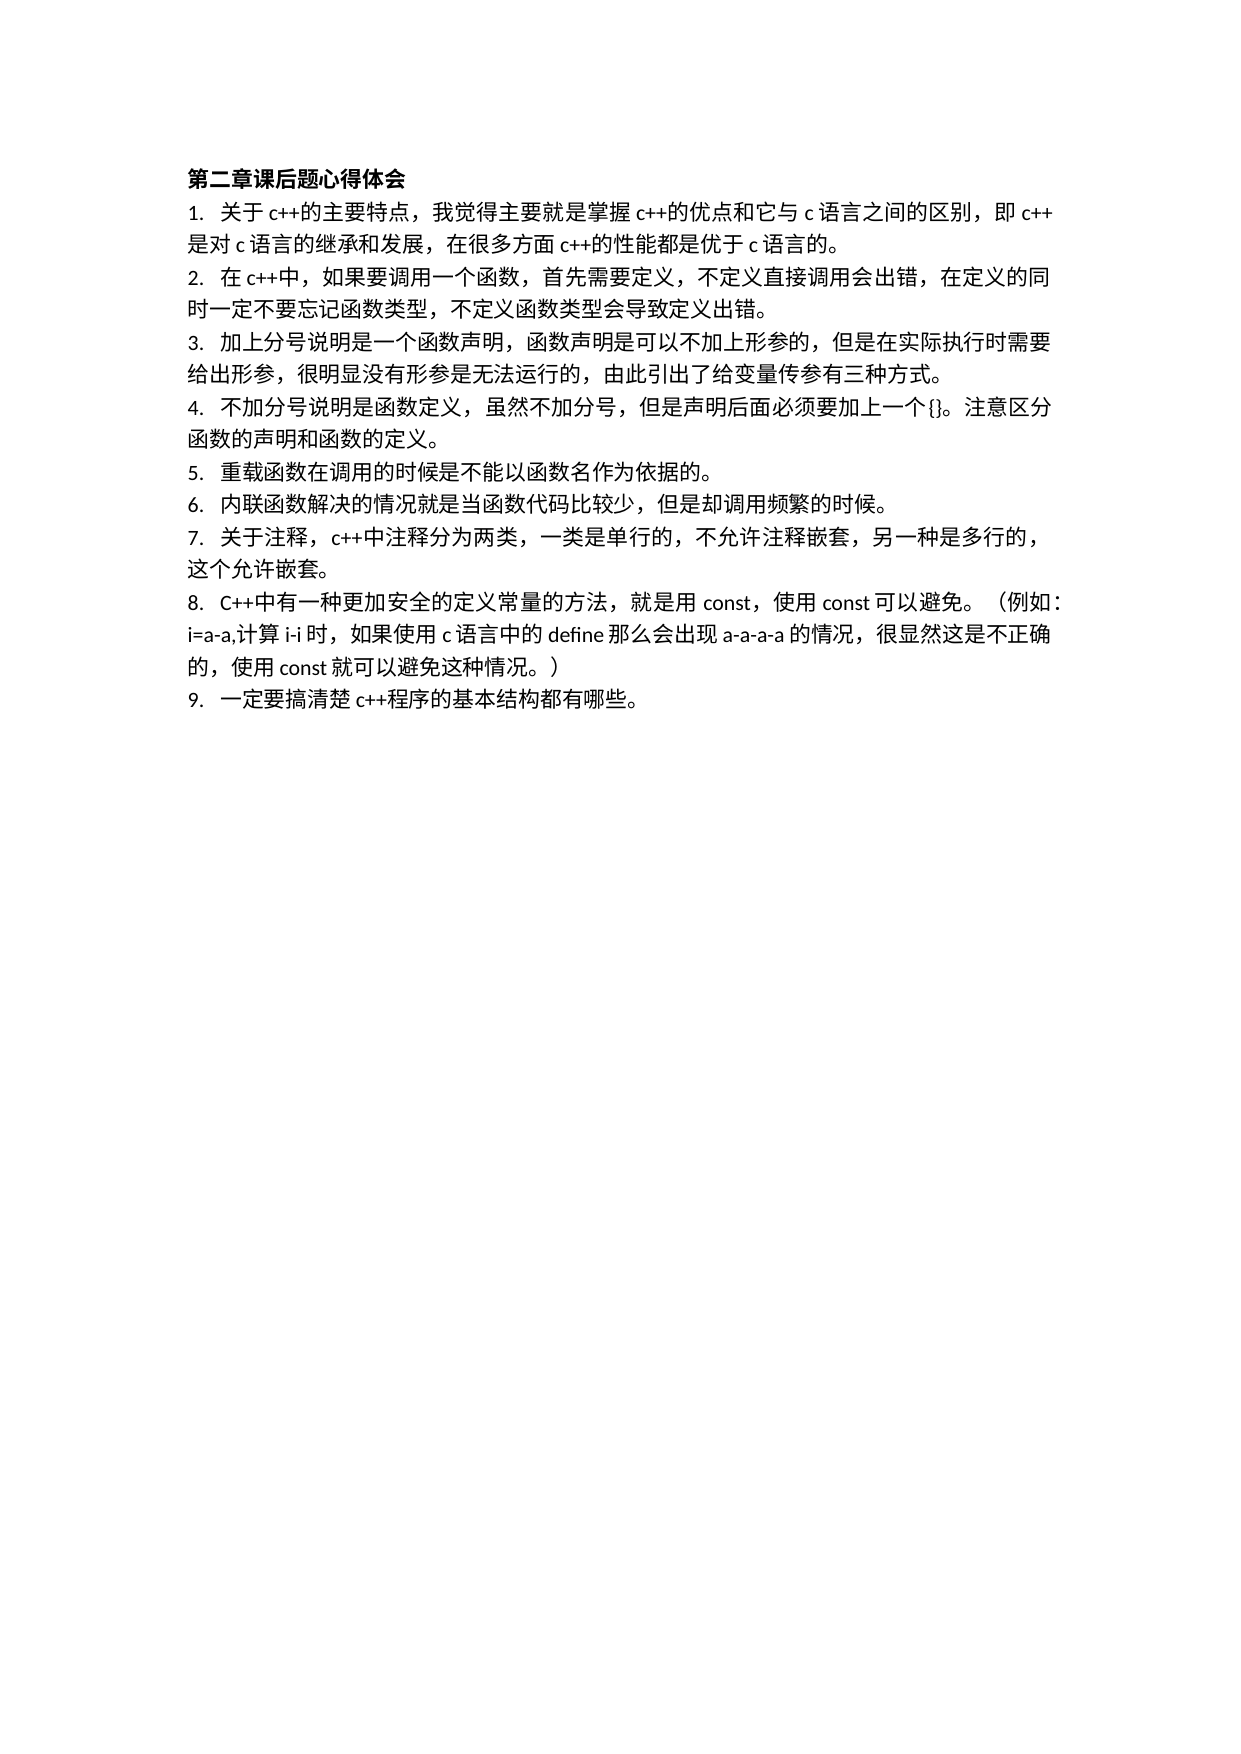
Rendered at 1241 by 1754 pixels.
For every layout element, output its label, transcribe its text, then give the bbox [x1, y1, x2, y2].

list 重载函数在调用的时候是不能以函数名作为依据的。 [187, 454, 1053, 487]
list 关于注释，c++中注释分为两类，一类是单行的，不允许注释嵌套，另一种是多行的，这个允许嵌套。 [187, 519, 1053, 584]
list C++中有一种更加安全的定义常量的方法，就是用const，使用const可以避免。（例如：i=a-a,计算i-i时，如果使用c语言中的define那么会出现a-a-a-a的情况，很显然这是不正确的，使用const就可以避免这种情况。） [187, 584, 1053, 682]
list 内联函数解决的情况就是当函数代码比较少，但是却调用频繁的时候。 [187, 487, 1053, 519]
list 不加分号说明是函数定义，虽然不加分号，但是声明后面必须要加上一个{}。注意区分函数的声明和函数的定义。 [187, 389, 1053, 454]
list 关于c++的主要特点，我觉得主要就是掌握c++的优点和它与c语言之间的区别，即c++是对c语言的继承和发展，在很多方面c++的性能都是优于c语言的。 [187, 194, 1053, 259]
list 加上分号说明是一个函数声明，函数声明是可以不加上形参的，但是在实际执行时需要给出形参，很明显没有形参是无法运行的，由此引出了给变量传参有三种方式。 [187, 324, 1053, 389]
list 在c++中，如果要调用一个函数，首先需要定义，不定义直接调用会出错，在定义的同时一定不要忘记函数类型，不定义函数类型会导致定义出错。 [187, 259, 1053, 324]
list 一定要搞清楚c++程序的基本结构都有哪些。 [187, 682, 1053, 714]
text 第二章课后题心得体会 [187, 162, 1053, 194]
